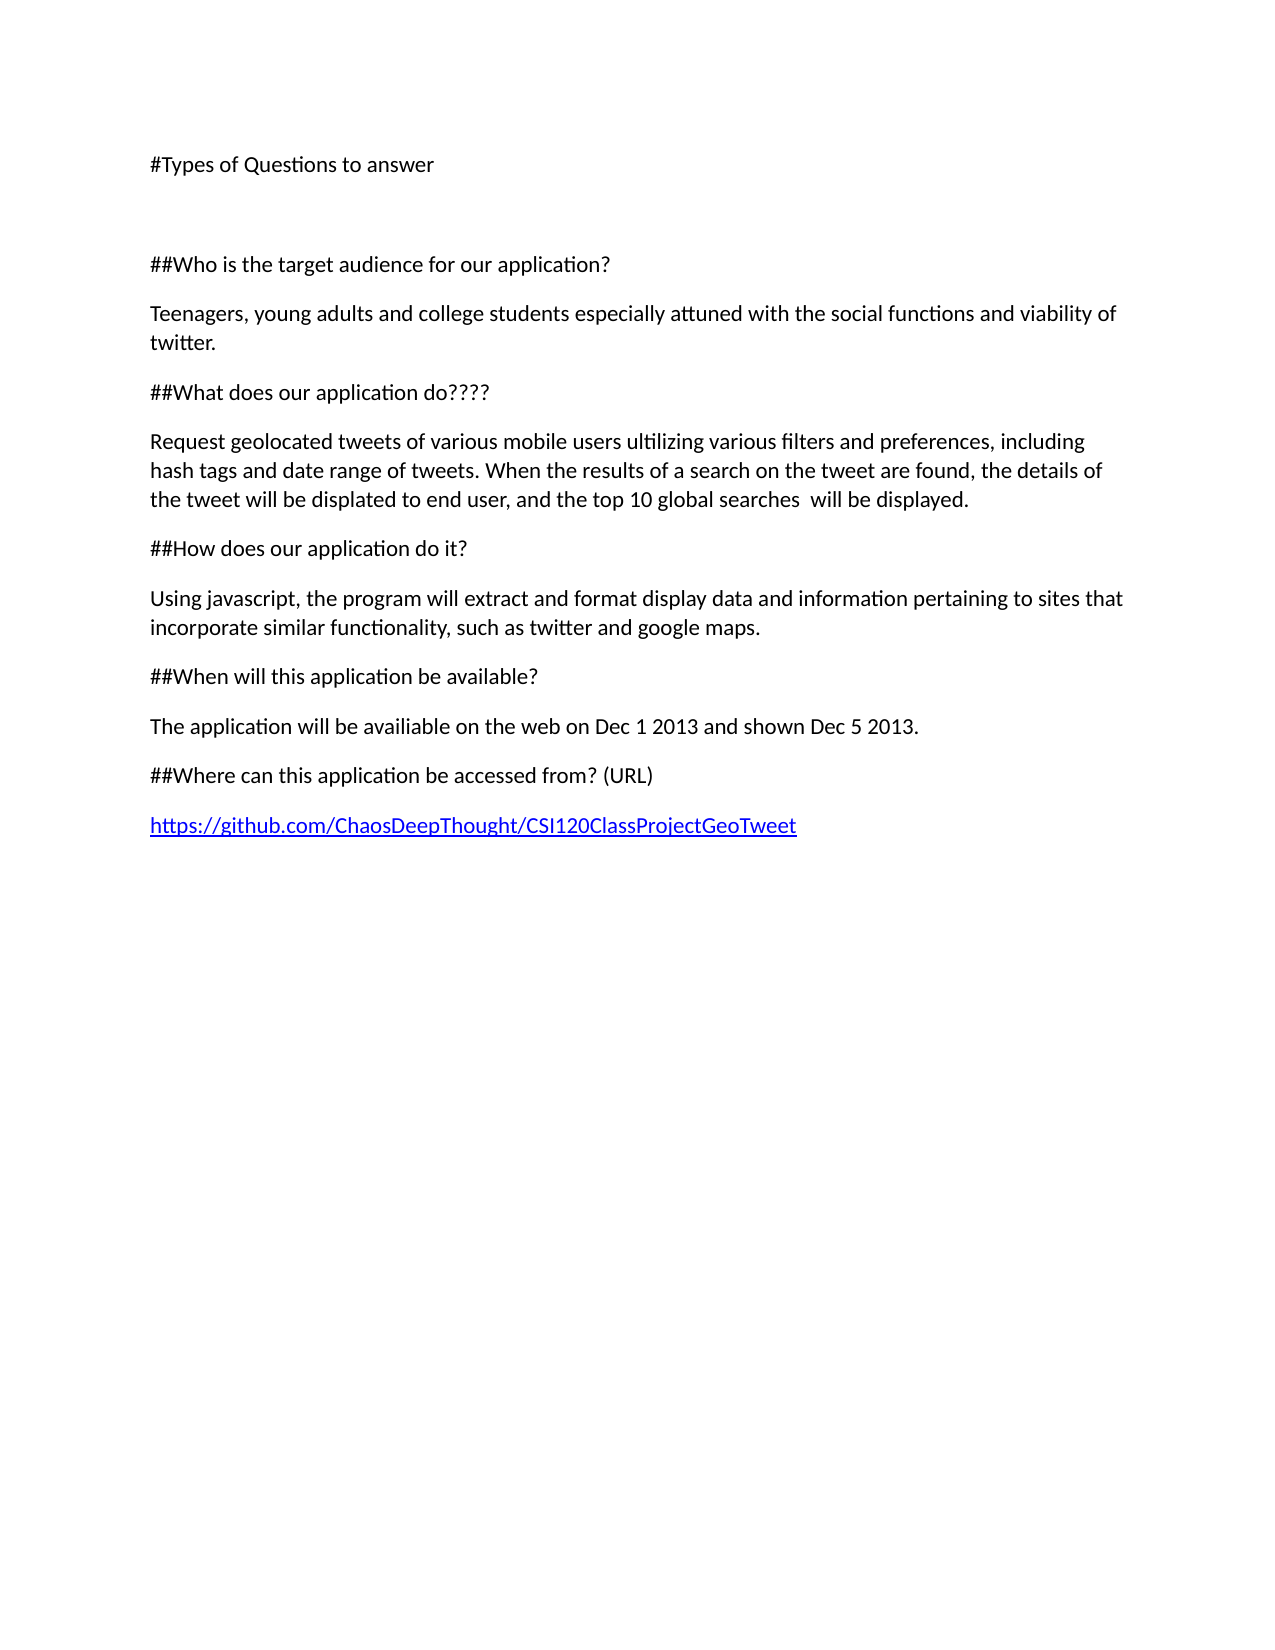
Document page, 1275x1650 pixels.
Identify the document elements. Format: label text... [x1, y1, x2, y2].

text ##When will this application be available? [150, 662, 1125, 690]
text #Types of Questions to answer [150, 150, 1125, 179]
text Request geolocated tweets of various mobile users ultilizing various filters and preferences, including hash tags and date range of tweets. When the results of a search on the tweet are found, the details of the tweet will be displated to end user, and the top 10 global searches will be displayed. [150, 427, 1125, 513]
text https://github.com/ChaosDeepThought/CSI120ClassProjectGeoTweet [150, 810, 1125, 839]
text ##What does our application do???? [150, 377, 1125, 406]
text ##How does our application do it? [150, 534, 1125, 562]
text ##Who is the target audience for our application? [150, 249, 1125, 278]
text The application will be availiable on the web on Dec 1 2013 and shown Dec 5 2013. [150, 711, 1125, 740]
text Using javascript, the program will extract and format display data and information pertaining to sites that incorporate similar functionality, such as twitter and google maps. [150, 583, 1125, 641]
text ##Where can this application be accessed from? (URL) [150, 761, 1125, 789]
text Teenagers, young adults and college students especially attuned with the social functions and viability of twitter. [150, 299, 1125, 356]
